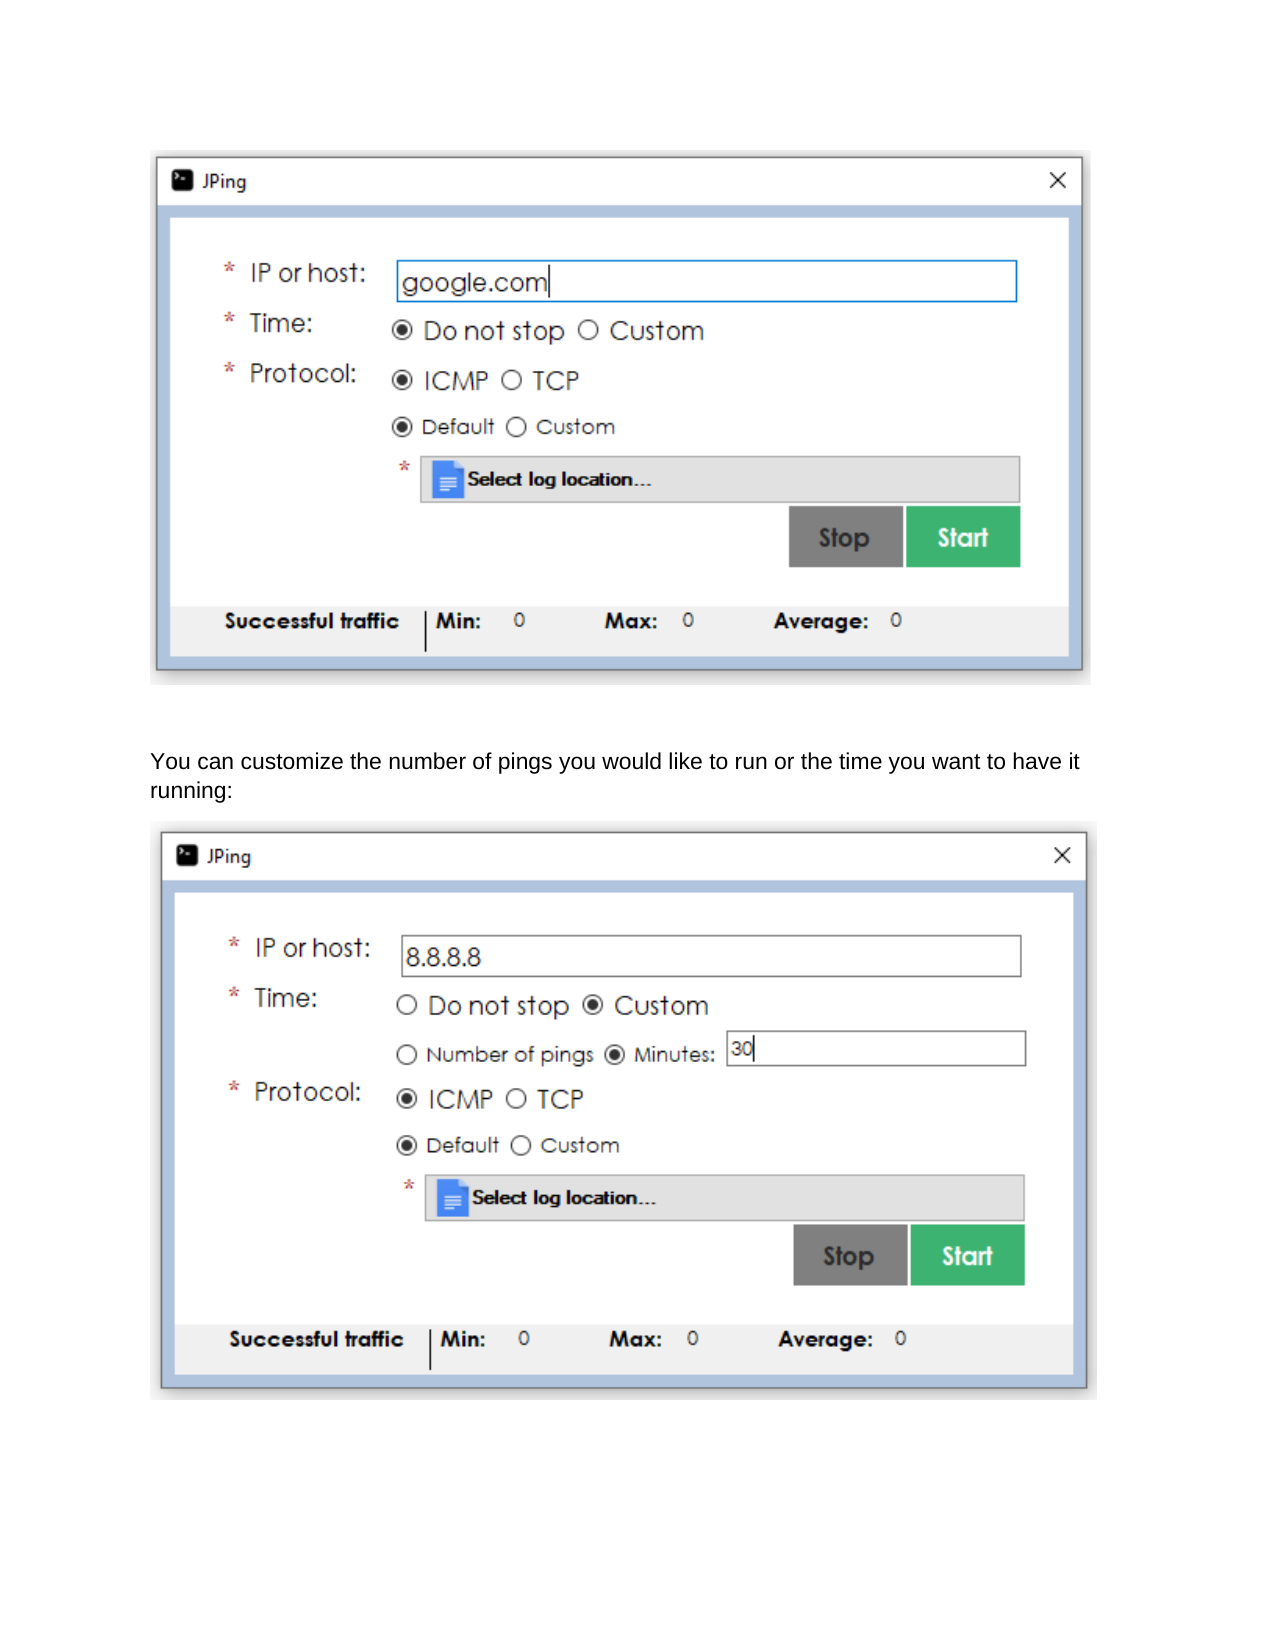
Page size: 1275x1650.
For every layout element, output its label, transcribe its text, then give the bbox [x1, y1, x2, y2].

picture [150, 150, 1091, 685]
picture [150, 821, 1097, 1400]
text You can customize the number of pings you would like to run or the time you want to have it running: [150, 748, 1125, 803]
